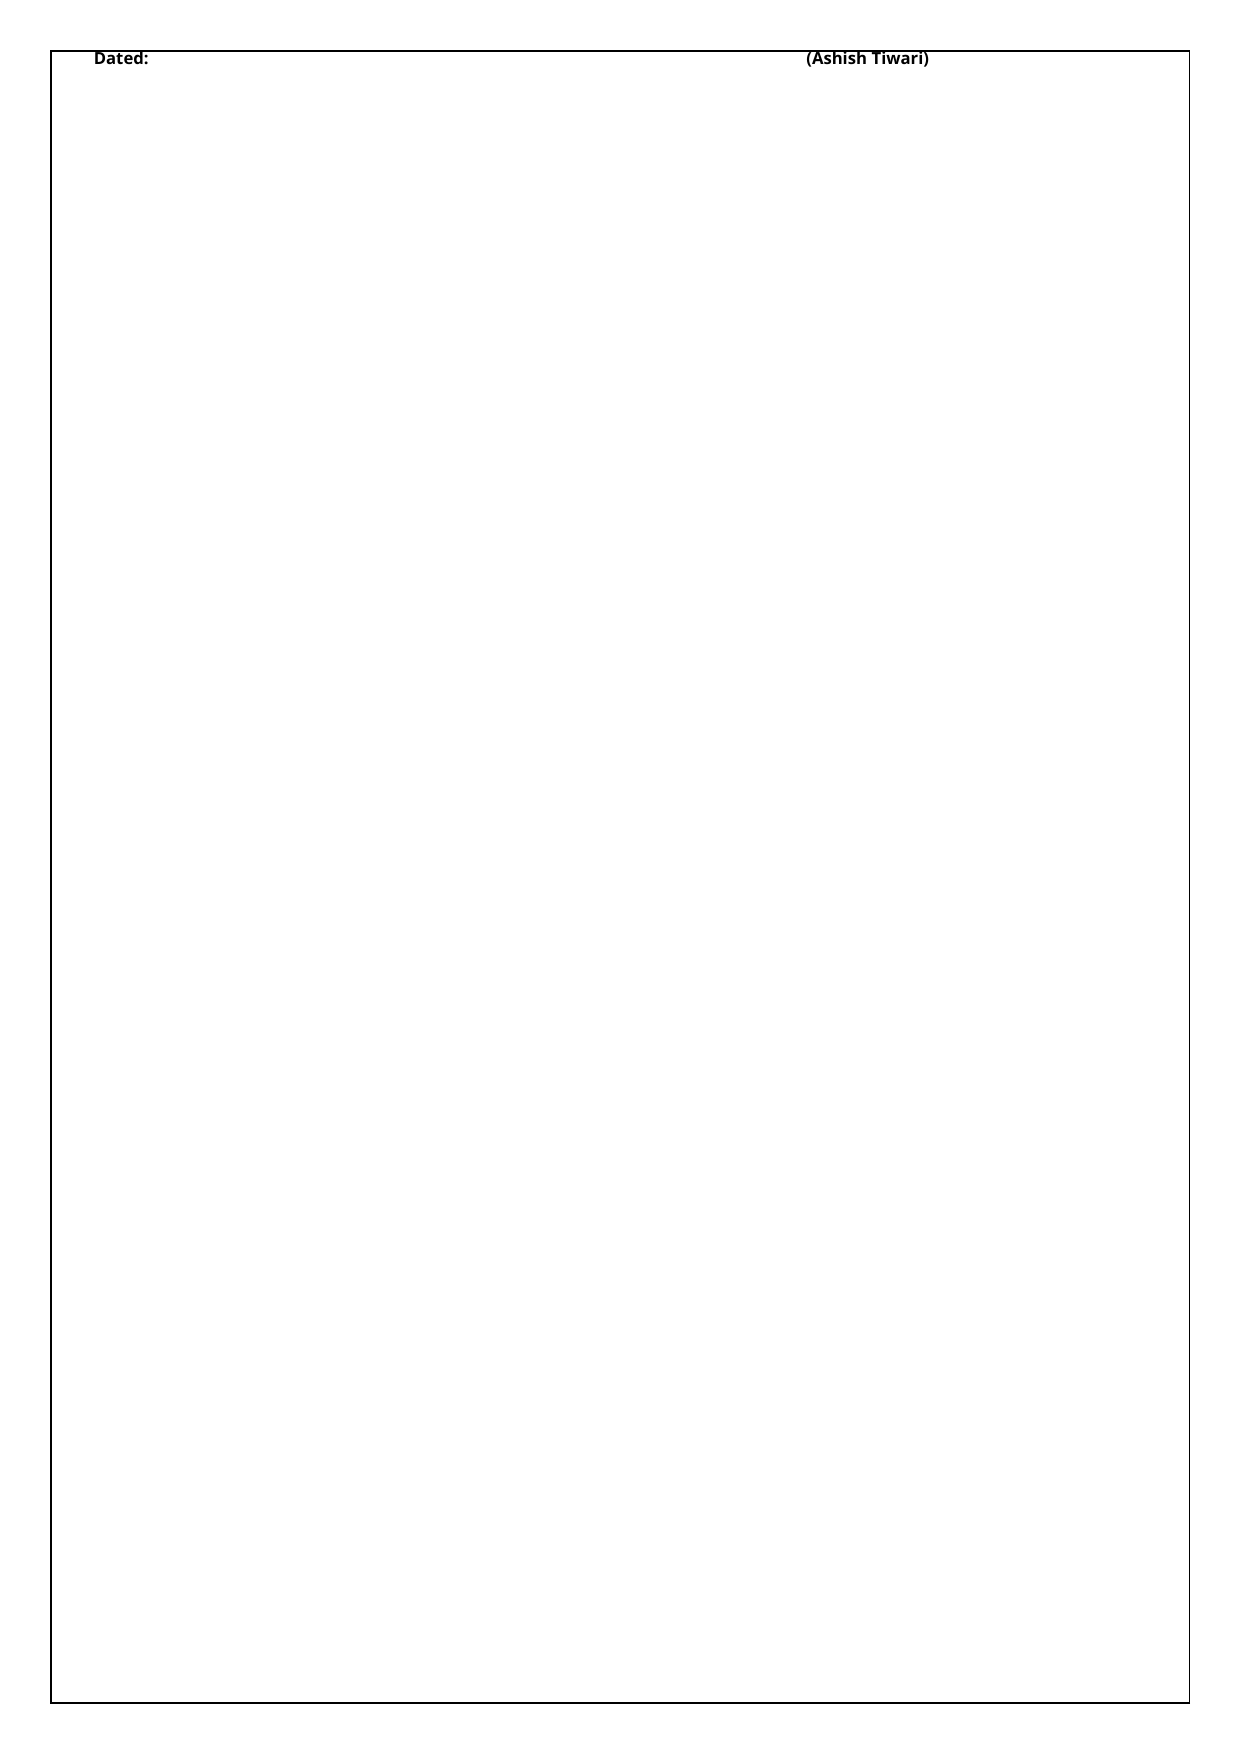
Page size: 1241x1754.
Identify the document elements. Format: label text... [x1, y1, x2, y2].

text Dated: (Ashish Tiwari) [56, 52, 1172, 69]
